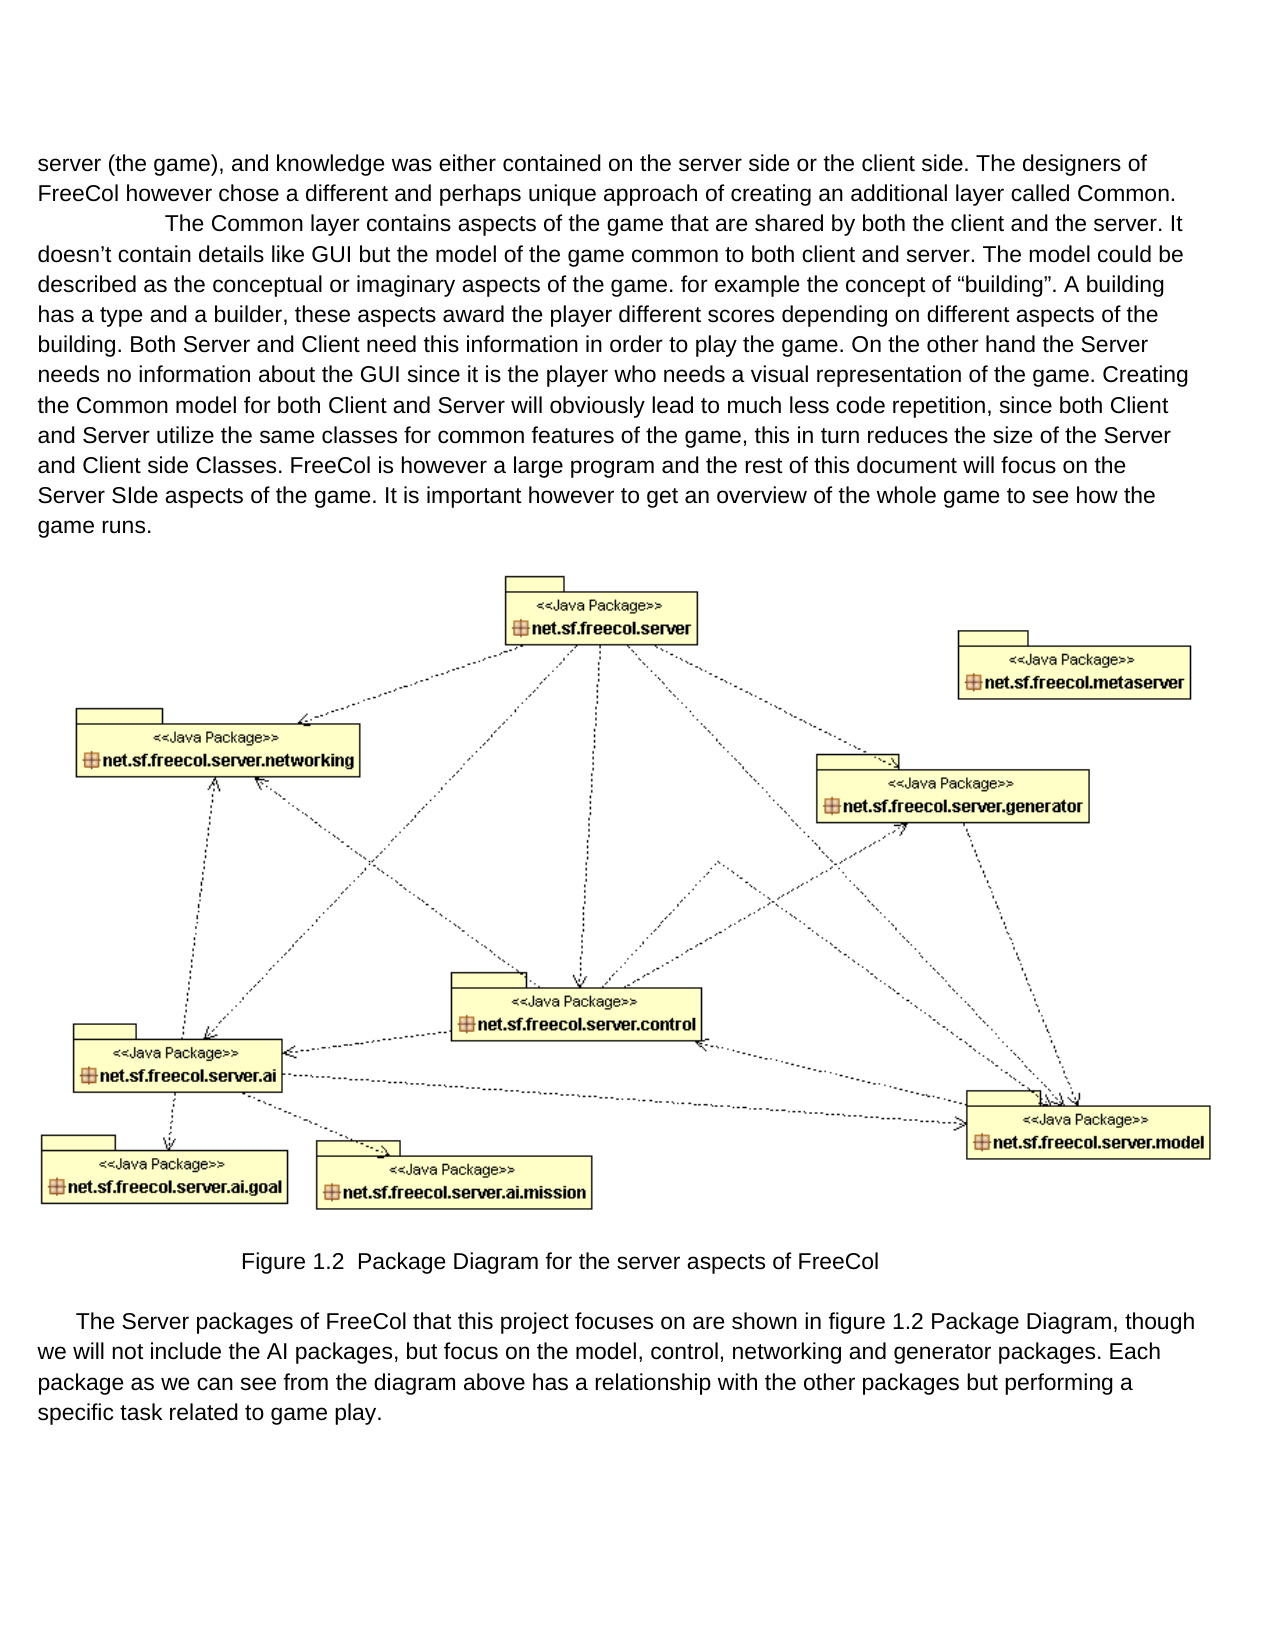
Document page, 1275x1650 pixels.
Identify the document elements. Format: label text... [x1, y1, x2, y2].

text Figure 1.2 Package Diagram for the server aspects of FreeCol [37, 1248, 1200, 1274]
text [37, 150, 1200, 207]
text The Common layer contains aspects of the game that are shared by both the client and the server. It doesn’t contain details like GUI but the model of the game common to both client and server. The model could be described as the conceptual or imaginary aspects of the game. for example the concept of “building”. A building has a type and a builder, these aspects award the player different scores depending on different aspects of the building. Both Server and Client need this information in order to play the game. On the other hand the Server needs no information about the GUI since it is the player who needs a visual representation of the game. Creating the Common model for both Client and Server will obviously lead to much less code repetition, since both Client and Server utilize the same classes for common features of the game, this in turn reduces the size of the Server and Client side Classes. FreeCol is however a large program and the rest of this document will focus on the Server SIde aspects of the game. It is important however to get an overview of the whole game to see how the game runs. [37, 210, 1200, 539]
picture [37, 572, 1214, 1214]
text The Server packages of FreeCol that this project focuses on are shown in figure 1.2 Package Diagram, though we will not include the AI packages, but focus on the model, control, networking and generator packages. Each package as we can see from the diagram above has a relationship with the other packages but performing a specific task related to game play. [37, 1308, 1200, 1425]
